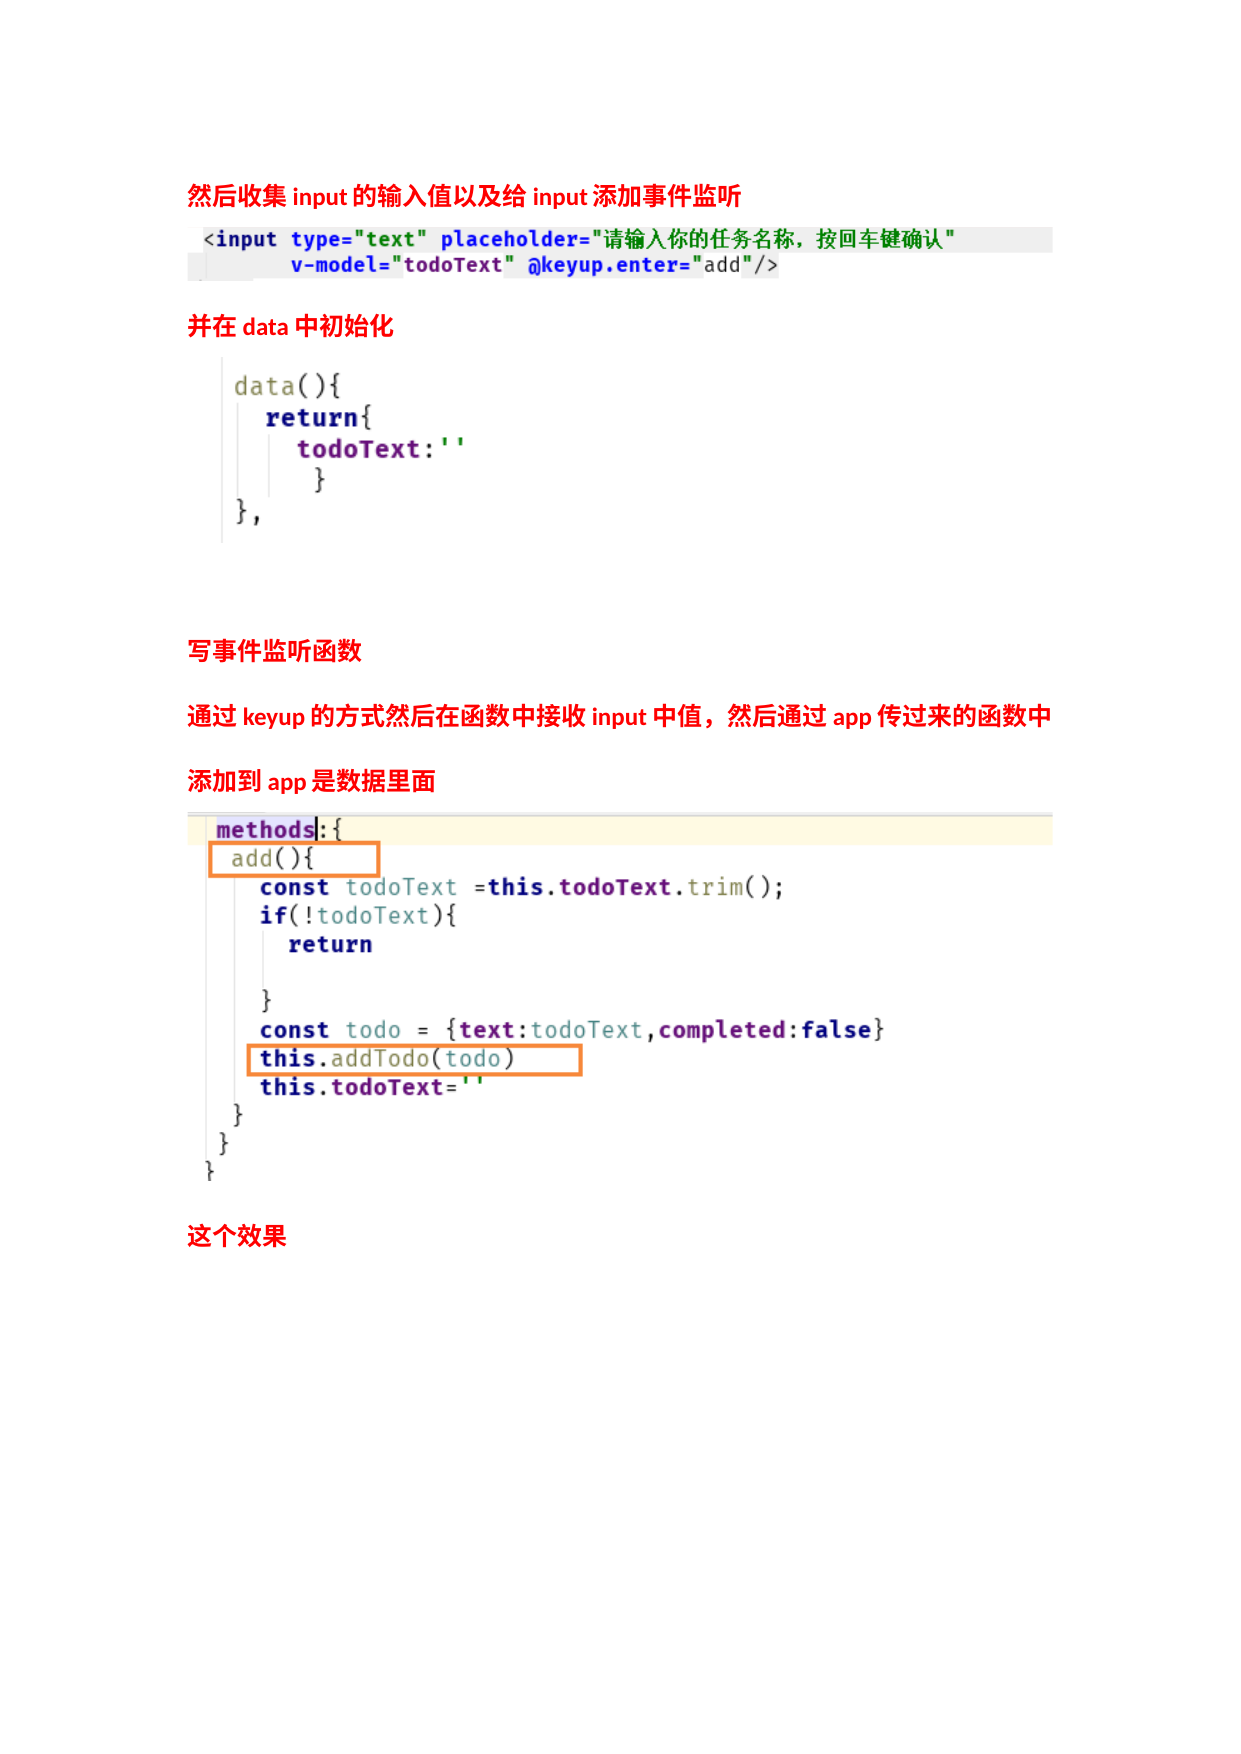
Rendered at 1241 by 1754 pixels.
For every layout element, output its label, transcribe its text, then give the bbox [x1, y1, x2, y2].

picture [187, 227, 1053, 281]
text 这个效果 [187, 1202, 1053, 1267]
text 写事件监听函数 [187, 617, 1053, 682]
picture [187, 357, 735, 543]
text 通过keyup的方式然后在函数中接收input中值，然后通过app传过来的函数中添加到app是数据里面 [187, 682, 1053, 812]
text 然后收集input的输入值以及给input添加事件监听 [187, 162, 1053, 227]
picture [187, 812, 1053, 1181]
text 并在data中初始化 [187, 292, 1053, 357]
